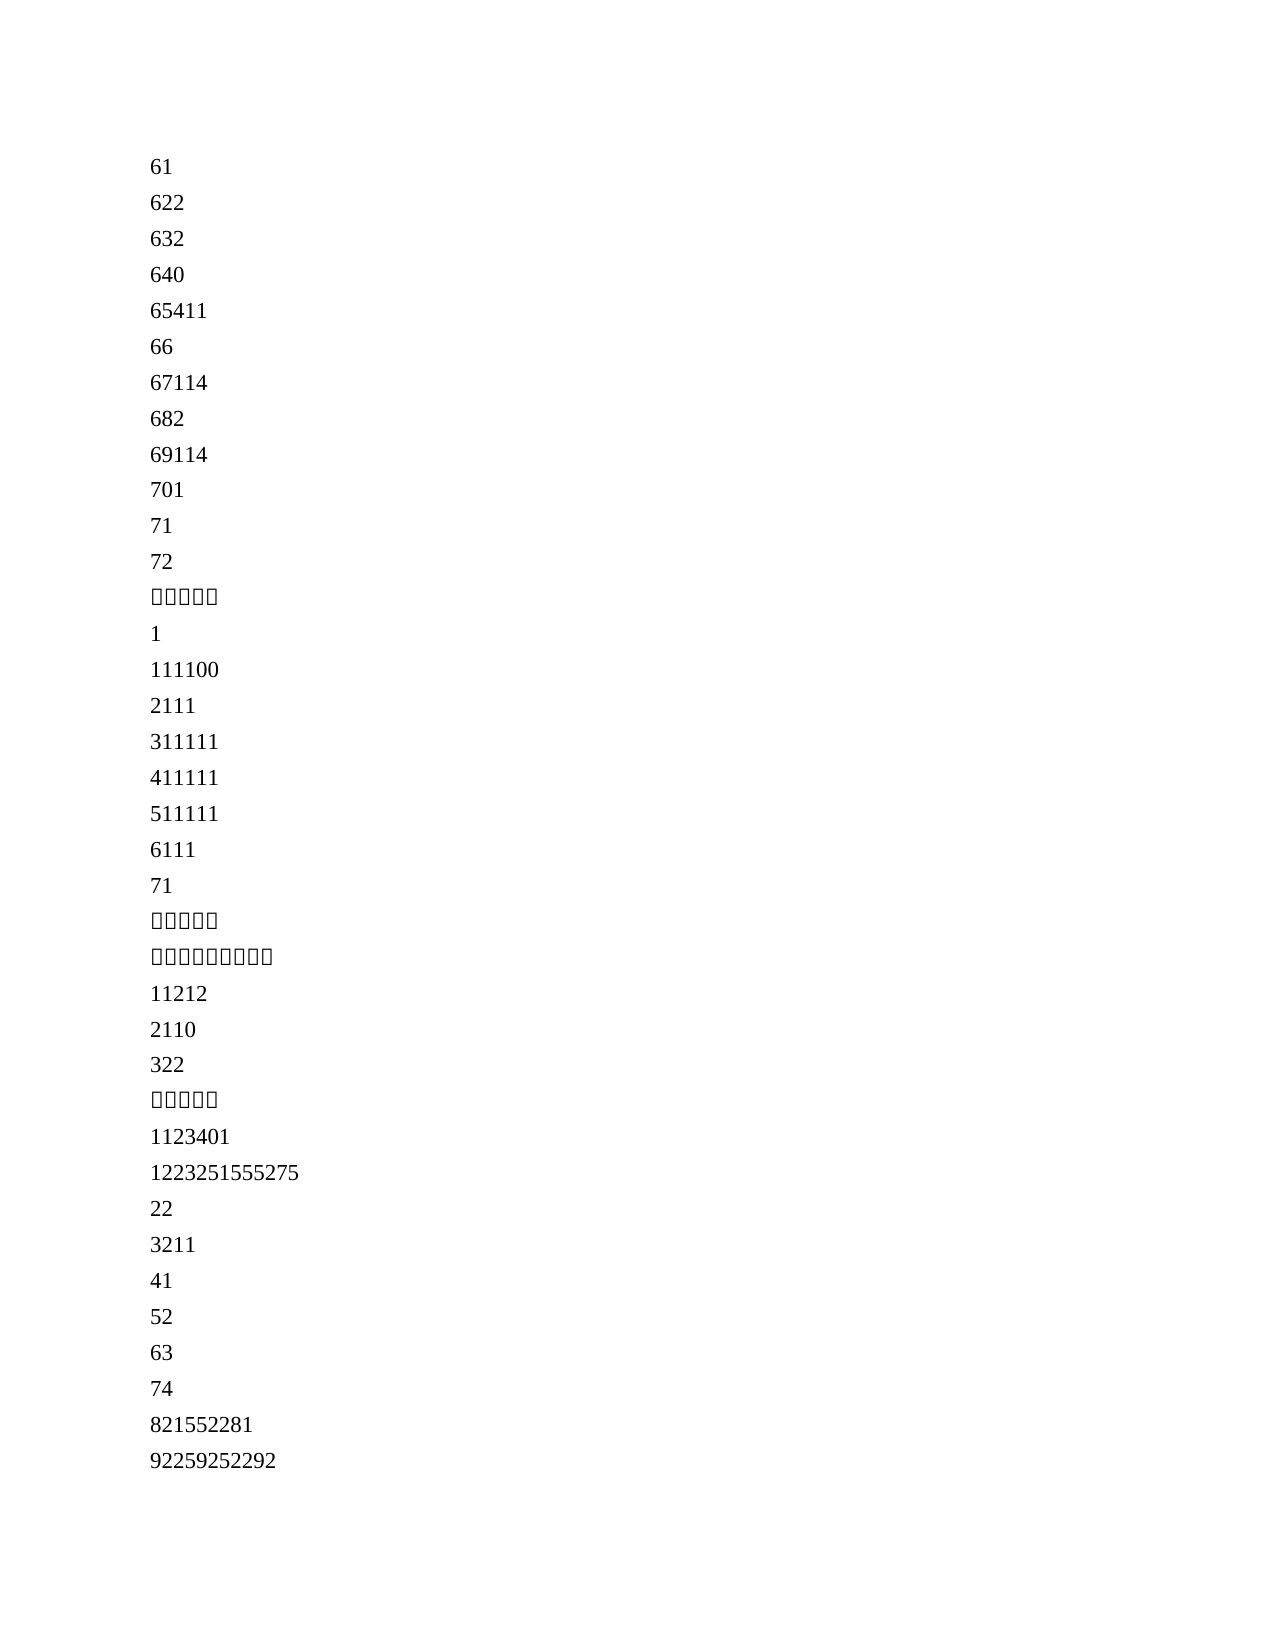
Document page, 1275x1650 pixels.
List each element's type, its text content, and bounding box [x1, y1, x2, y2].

text  [150, 258, 1125, 289]
text  [150, 1336, 1125, 1367]
text  [150, 294, 1125, 325]
text  [150, 1084, 1125, 1116]
text  [150, 1444, 1125, 1475]
text  [150, 725, 1125, 756]
text  [150, 186, 1125, 217]
text  [150, 1228, 1125, 1259]
text  [150, 545, 1125, 577]
text  [150, 366, 1125, 397]
text  [150, 330, 1125, 361]
text  [150, 437, 1125, 469]
text  [150, 941, 1125, 972]
text  [150, 833, 1125, 864]
text  [150, 1192, 1125, 1223]
text  [150, 1012, 1125, 1044]
text  [150, 1372, 1125, 1403]
text  [150, 222, 1125, 253]
text  [150, 689, 1125, 720]
text  [150, 1156, 1125, 1187]
text  [150, 869, 1125, 900]
text  [150, 1300, 1125, 1331]
text  [150, 1120, 1125, 1152]
text  [150, 653, 1125, 684]
text  [150, 761, 1125, 792]
text  [150, 1048, 1125, 1080]
text  [150, 581, 1125, 612]
text  [150, 905, 1125, 936]
text  [150, 797, 1125, 828]
text  [150, 150, 1125, 181]
text  [150, 1408, 1125, 1439]
text  [150, 1264, 1125, 1295]
text  [150, 617, 1125, 648]
text  [150, 509, 1125, 541]
text  [150, 473, 1125, 505]
text  [150, 402, 1125, 433]
text  [150, 977, 1125, 1008]
